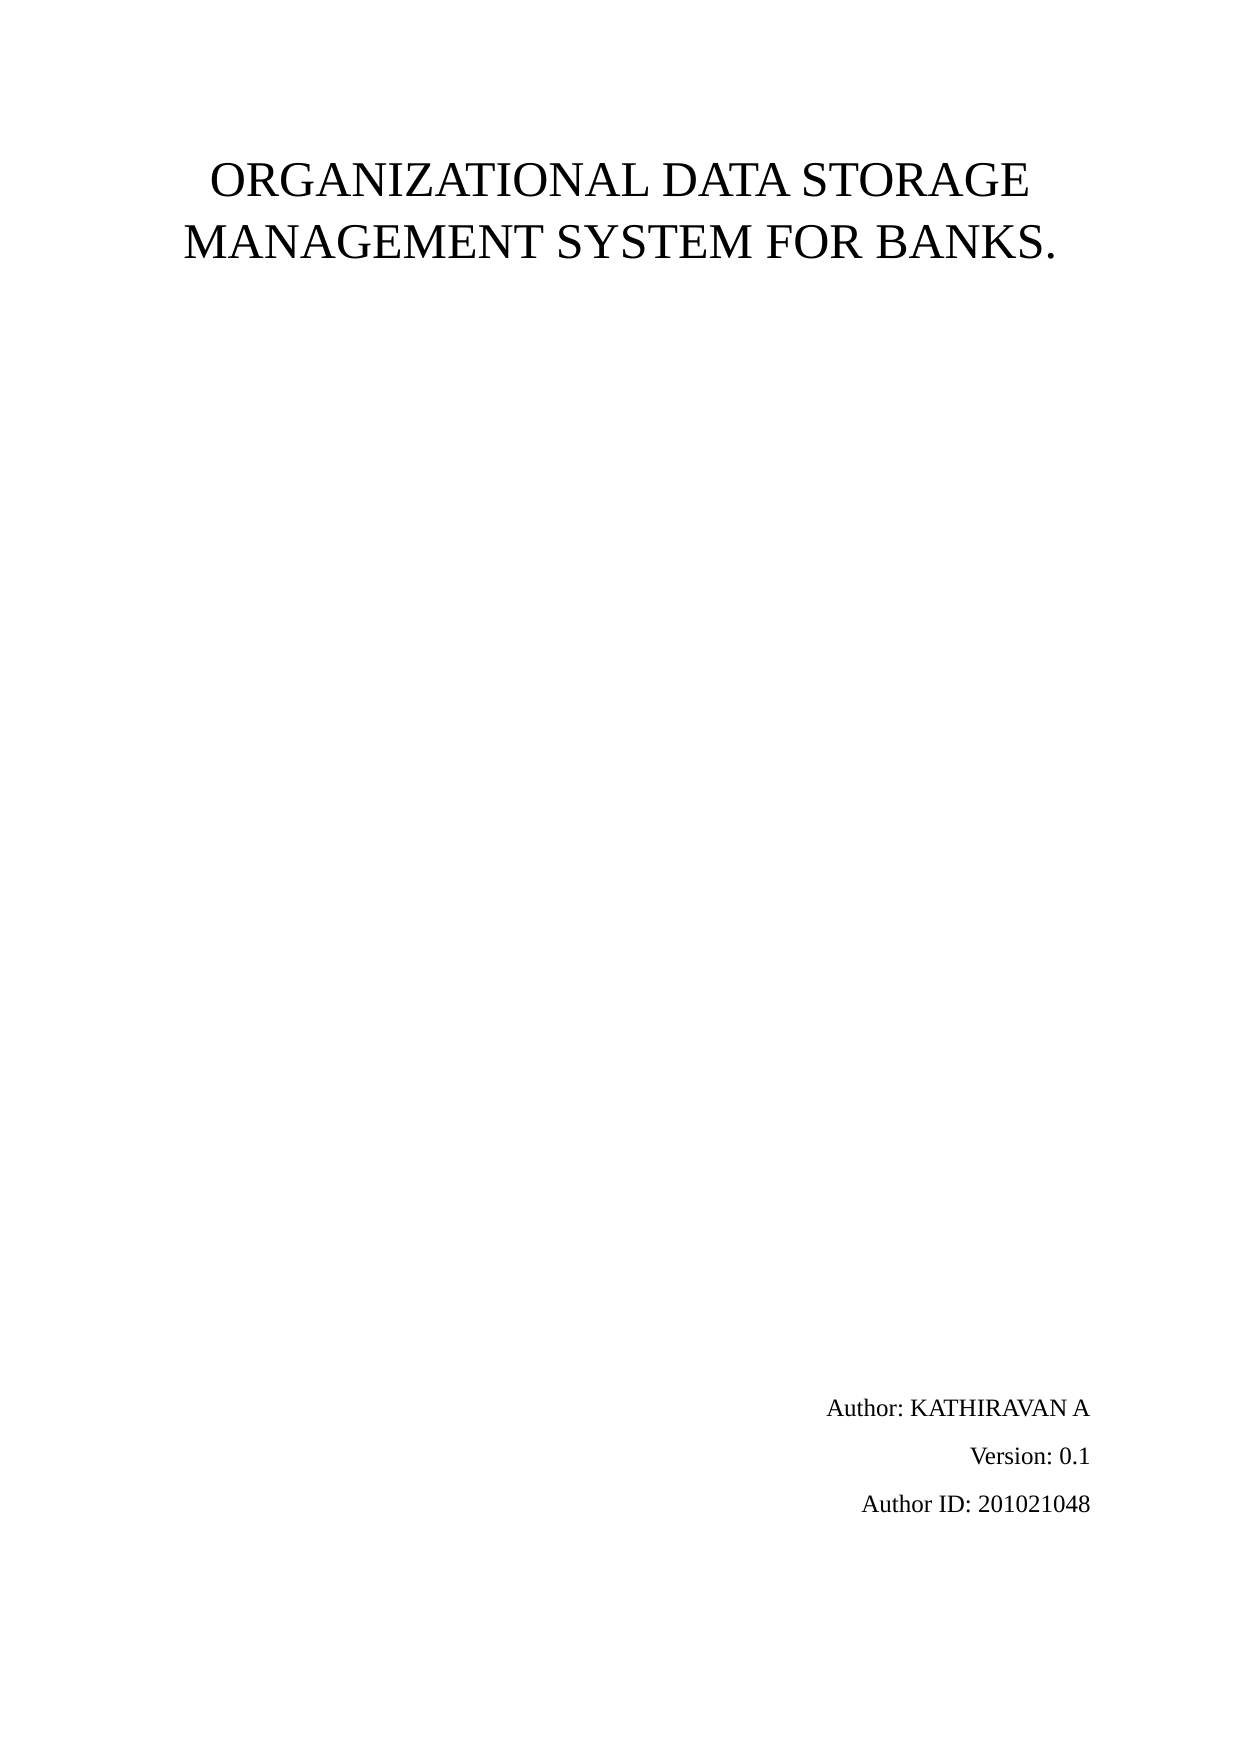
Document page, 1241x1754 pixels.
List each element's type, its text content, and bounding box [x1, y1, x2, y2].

text Author ID: 201021048 [150, 1489, 1090, 1517]
text ORGANIZATIONAL DATA STORAGE MANAGEMENT SYSTEM FOR BANKS. [150, 150, 1090, 269]
text Version: 0.1 [150, 1441, 1090, 1470]
text Author: KATHIRAVAN A [150, 1393, 1090, 1422]
